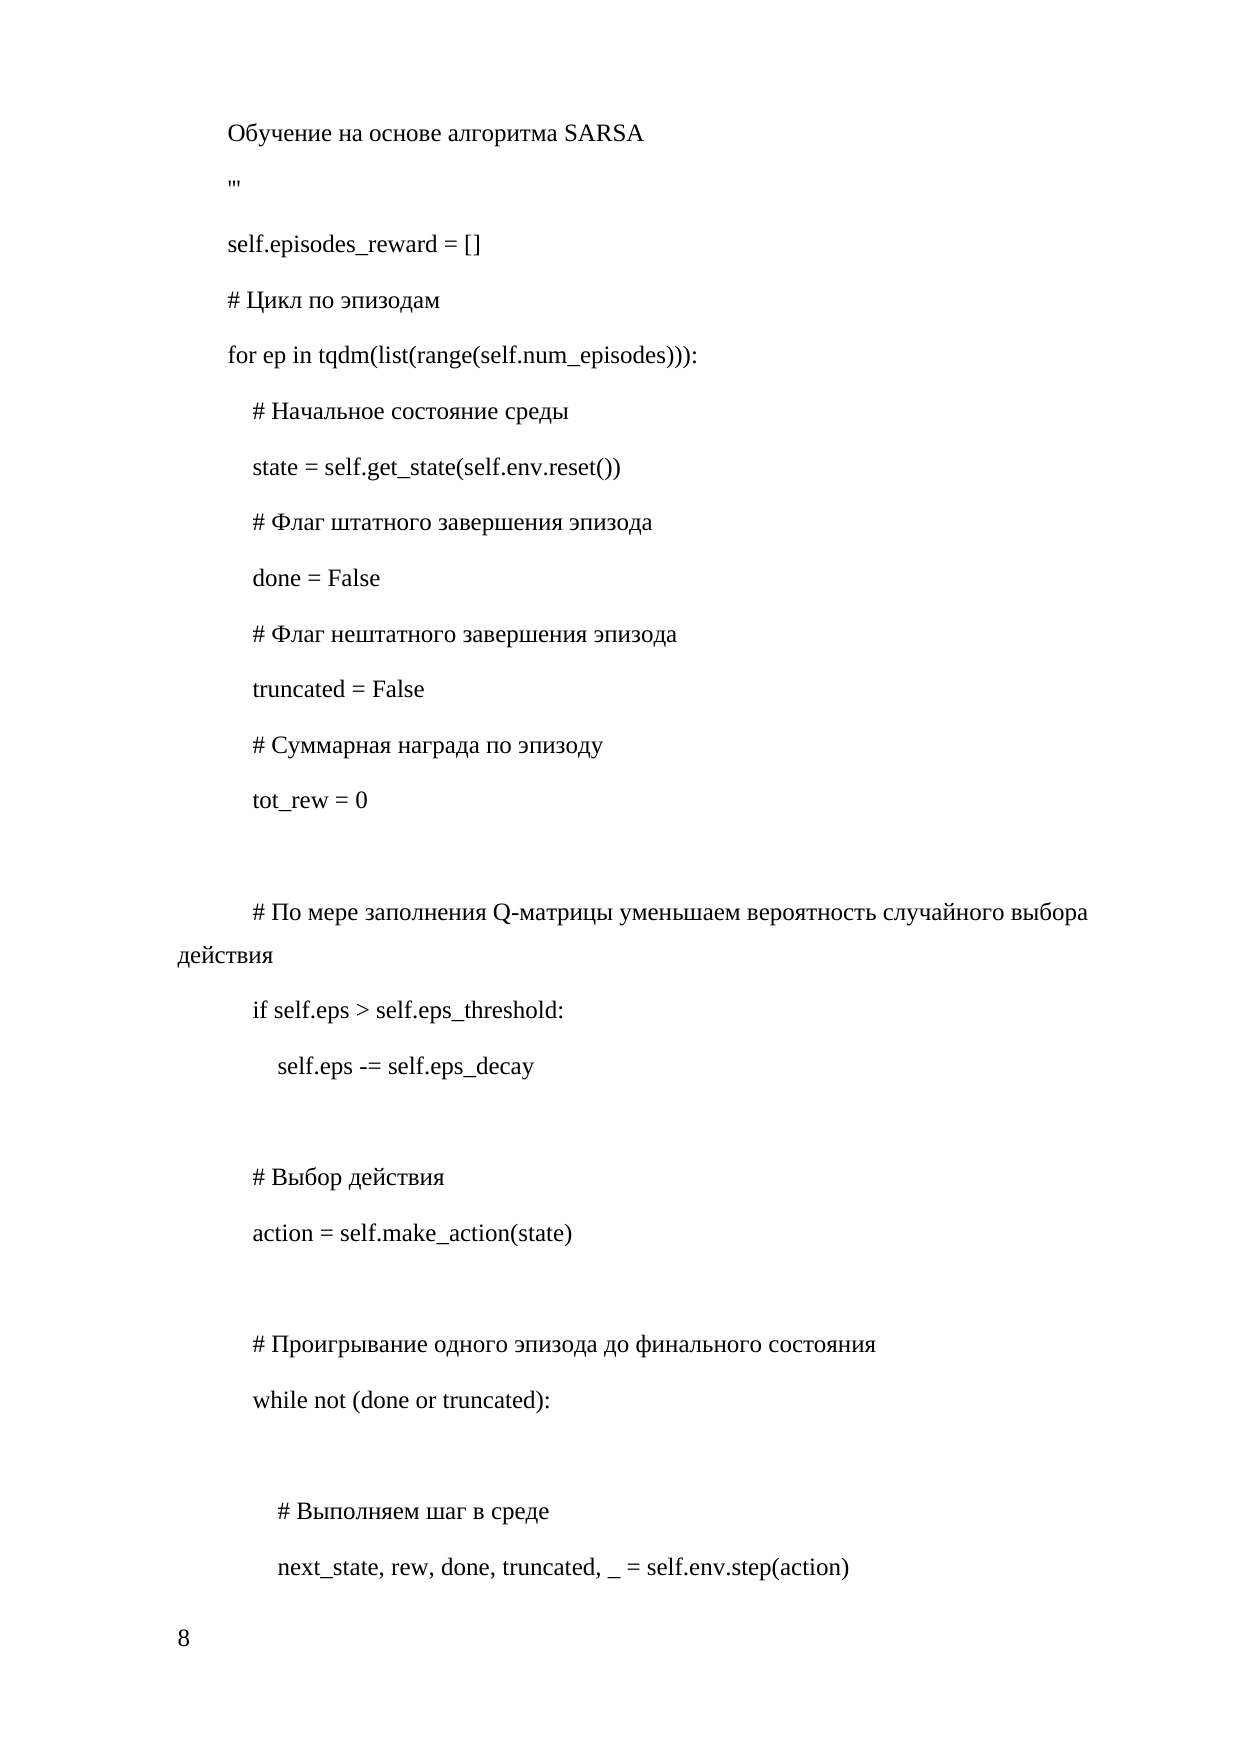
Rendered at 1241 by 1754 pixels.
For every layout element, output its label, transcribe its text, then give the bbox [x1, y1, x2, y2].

text for ep in tqdm(list(range(self.num_episodes))): [177, 341, 1152, 369]
text # Проигрывание одного эпизода до финального состояния [177, 1329, 1152, 1358]
text tot_rew = 0 [177, 786, 1152, 814]
text # Флаг нештатного завершения эпизода [177, 619, 1152, 647]
text while not (done or truncated): [177, 1385, 1152, 1414]
text self.episodes_reward = [] [177, 229, 1152, 258]
text truncated = False [177, 674, 1152, 703]
text done = False [177, 563, 1152, 592]
text # По мере заполнения Q-матрицы уменьшаем вероятность случайного выбора действия [177, 897, 1152, 969]
text self.eps -= self.eps_decay [177, 1051, 1152, 1080]
text # Выбор действия [177, 1162, 1152, 1191]
text Обучение на основе алгоритма SARSA [177, 118, 1152, 147]
text ''' [177, 174, 1152, 202]
text # Суммарная награда по эпизоду [177, 730, 1152, 759]
text action = self.make_action(state) [177, 1218, 1152, 1247]
text state = self.get_state(self.env.reset()) [177, 452, 1152, 481]
text # Цикл по эпизодам [177, 285, 1152, 314]
text if self.eps > self.eps_threshold: [177, 996, 1152, 1024]
text next_state, rew, done, truncated, _ = self.env.step(action) [177, 1552, 1152, 1581]
text # Начальное состояние среды [177, 396, 1152, 425]
text # Выполняем шаг в среде [177, 1496, 1152, 1525]
text # Флаг штатного завершения эпизода [177, 507, 1152, 536]
